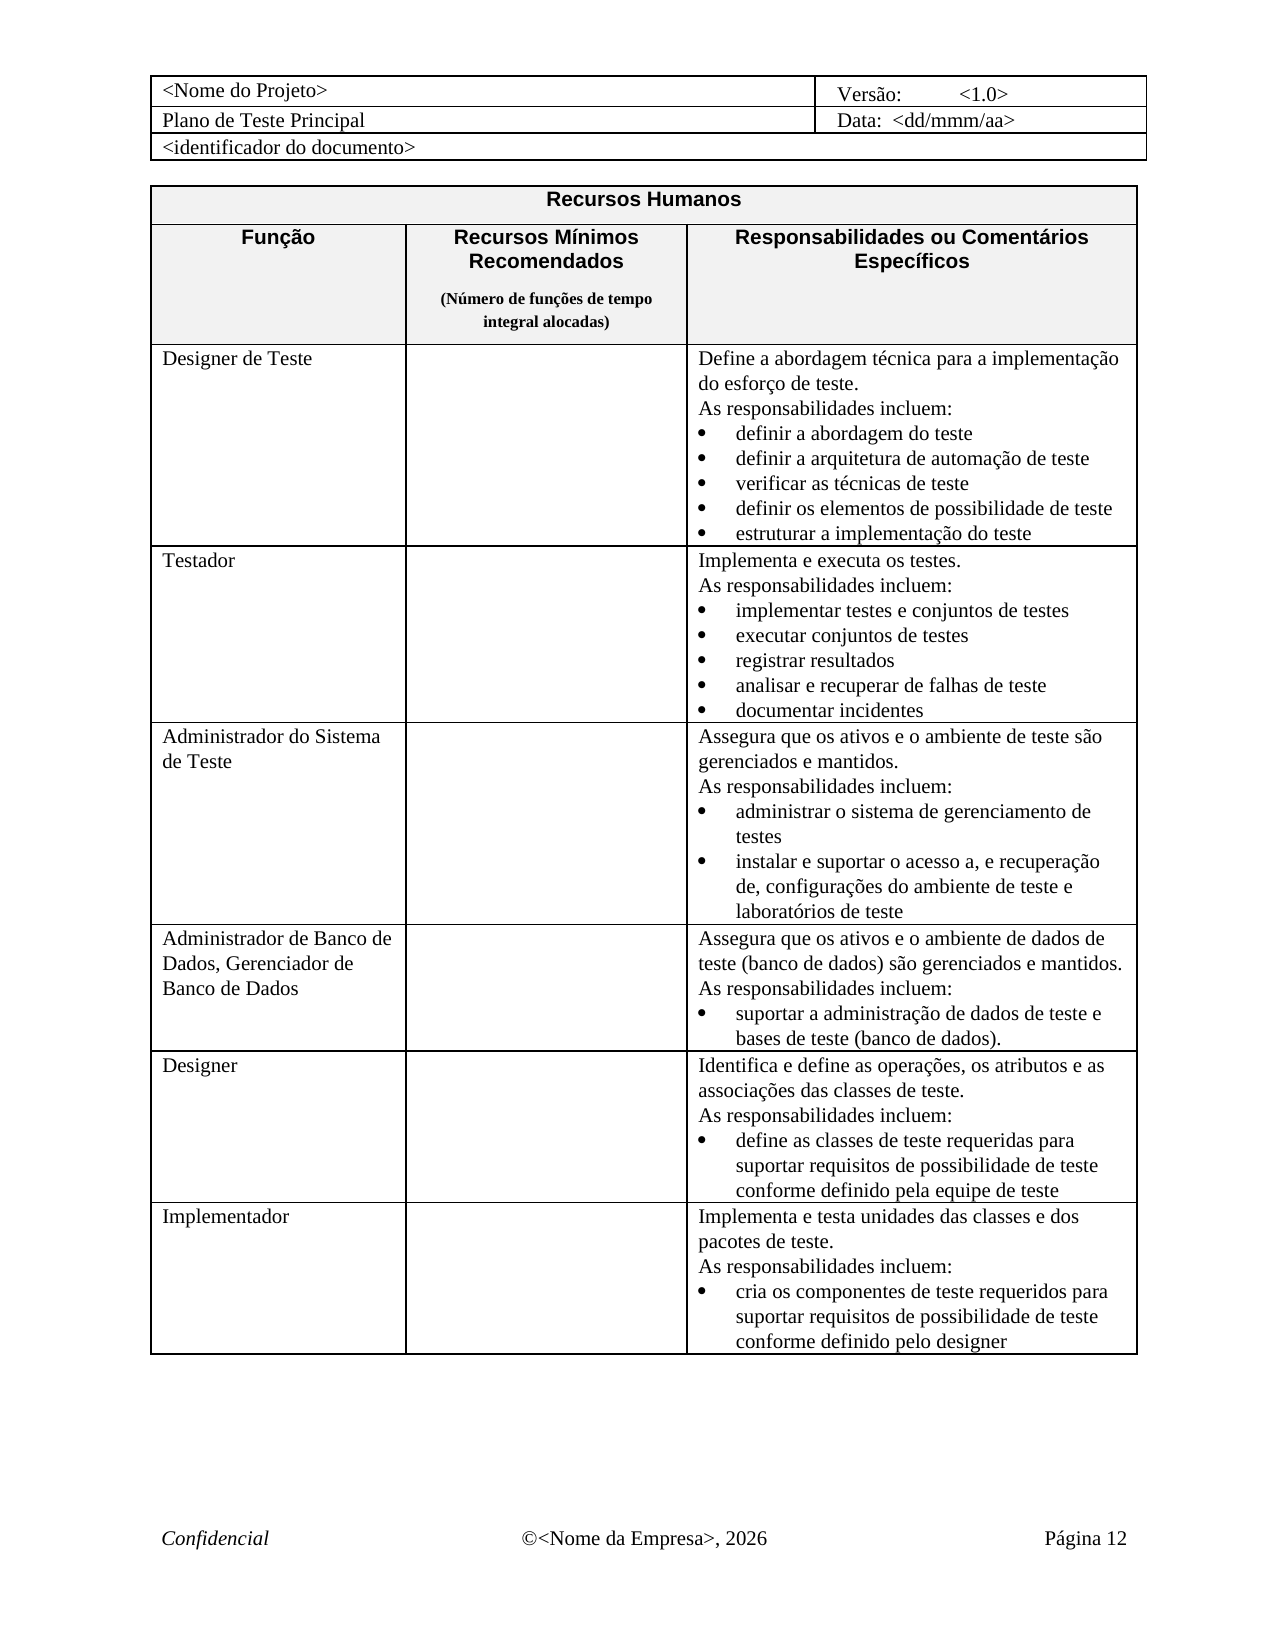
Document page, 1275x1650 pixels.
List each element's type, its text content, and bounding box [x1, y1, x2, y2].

table_cell Assegura que os ativos e o ambiente de teste são gerenciados e mantidos. As responsabilidades incluem: administrar o sistema de gerenciamento de testes instalar e suportar o acesso a, e recuperação de, configurações do ambiente de teste e laboratórios de teste [688, 723, 1136, 923]
table_cell Implementa e executa os testes. As responsabilidades incluem: implementar testes e conjuntos de testes executar conjuntos de testes registrar resultados analisar e recuperar de falhas de teste documentar incidentes [688, 547, 1136, 722]
table_cell Implementa e testa unidades das classes e dos pacotes de teste. As responsabilidades incluem: cria os componentes de teste requeridos para suportar requisitos de possibilidade de teste conforme definido pelo designer [688, 1203, 1136, 1353]
table_cell [407, 723, 686, 923]
table_cell [407, 547, 686, 722]
table_cell Testador [152, 547, 405, 722]
table_cell Designer [152, 1052, 405, 1202]
table_cell [407, 1052, 686, 1202]
table_cell Designer de Teste [152, 345, 405, 545]
table_cell [407, 1203, 686, 1353]
table_cell Responsabilidades ou Comentários Específicos [688, 225, 1136, 344]
table_cell Recursos Mínimos Recomendados (Número de funções de tempo integral alocadas) [407, 225, 686, 344]
table_cell [407, 925, 686, 1050]
table_cell Identifica e define as operações, os atributos e as associações das classes de teste. As responsabilidades incluem: define as classes de teste requeridas para suportar requisitos de possibilidade de teste conforme definido pela equipe de teste [688, 1052, 1136, 1202]
table_cell [407, 345, 686, 545]
table_cell Implementador [152, 1203, 405, 1353]
table_cell Administrador do Sistema de Teste [152, 723, 405, 923]
table_header Recursos Humanos [152, 187, 1136, 223]
table_cell Define a abordagem técnica para a implementação do esforço de teste. As responsabilidades incluem: definir a abordagem do teste definir a arquitetura de automação de teste verificar as técnicas de teste definir os elementos de possibilidade de teste estruturar a implementação do teste [688, 345, 1136, 545]
table_cell Assegura que os ativos e o ambiente de dados de teste (banco de dados) são gerenciados e mantidos. As responsabilidades incluem: suportar a administração de dados de teste e bases de teste (banco de dados). [688, 925, 1136, 1050]
table_cell Administrador de Banco de Dados, Gerenciador de Banco de Dados [152, 925, 405, 1050]
table_cell Função [152, 225, 405, 344]
